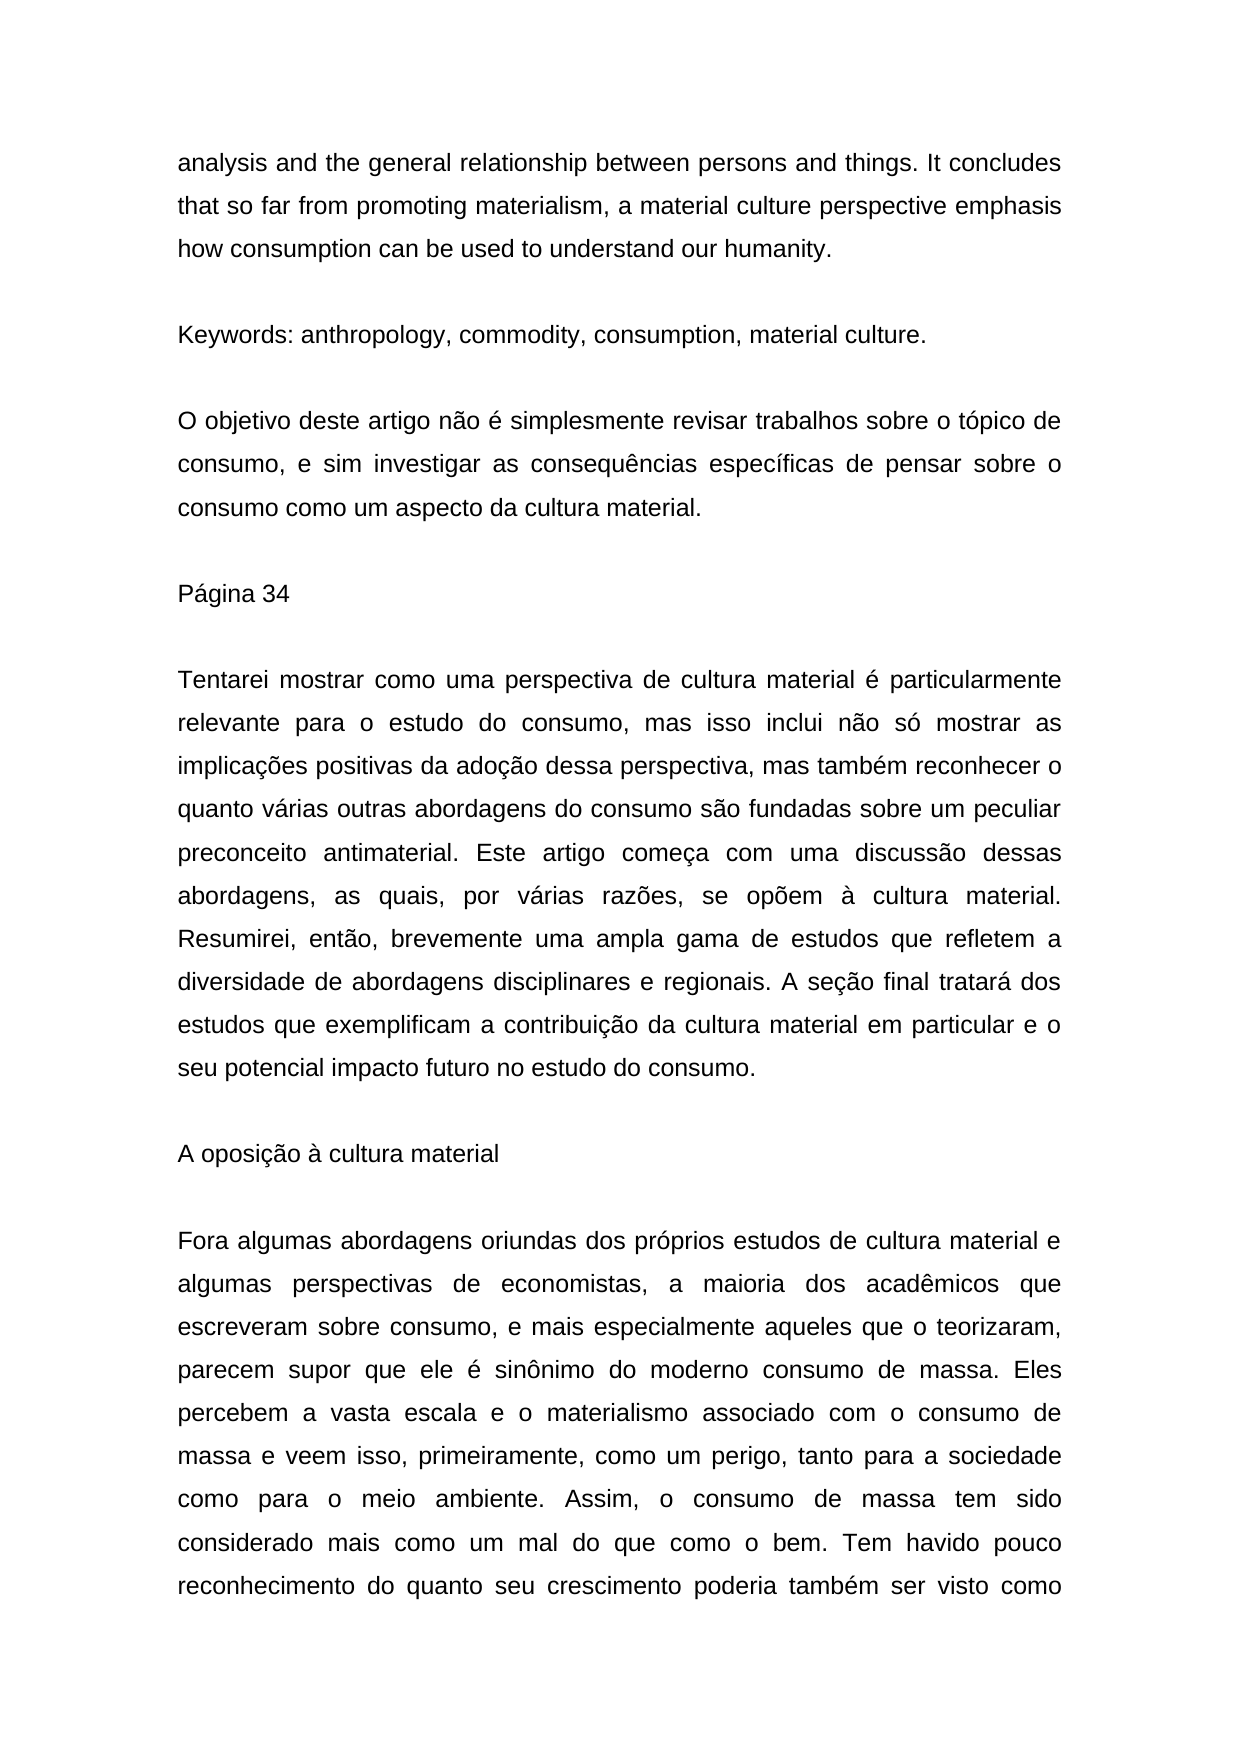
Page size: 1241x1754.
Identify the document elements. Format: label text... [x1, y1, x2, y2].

text Keywords: anthropology, commodity, consumption, material culture. [177, 320, 1063, 349]
text O objetivo deste artigo não é simplesmente revisar trabalhos sobre o tópico de consumo, e sim investigar as consequências específicas de pensar sobre o consumo como um aspecto da cultura material. [177, 406, 1063, 521]
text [177, 148, 1063, 263]
text Tentarei mostrar como uma perspectiva de cultura material é particularmente relevante para o estudo do consumo, mas isso inclui não só mostrar as implicações positivas da adoção dessa perspectiva, mas também reconhecer o quanto várias outras abordagens do consumo são fundadas sobre um peculiar preconceito antimaterial. Este artigo começa com uma discussão dessas abordagens, as quais, por várias razões, se opõem à cultura material. Resumirei, então, brevemente uma ampla gama de estudos que refletem a diversidade de abordagens disciplinares e regionais. A seção final tratará dos estudos que exemplificam a contribuição da cultura material em particular e o seu potencial impacto futuro no estudo do consumo. [177, 665, 1063, 1082]
text A oposição à cultura material [177, 1139, 1063, 1168]
text Página 34 [177, 579, 1063, 608]
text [177, 1226, 1063, 1599]
